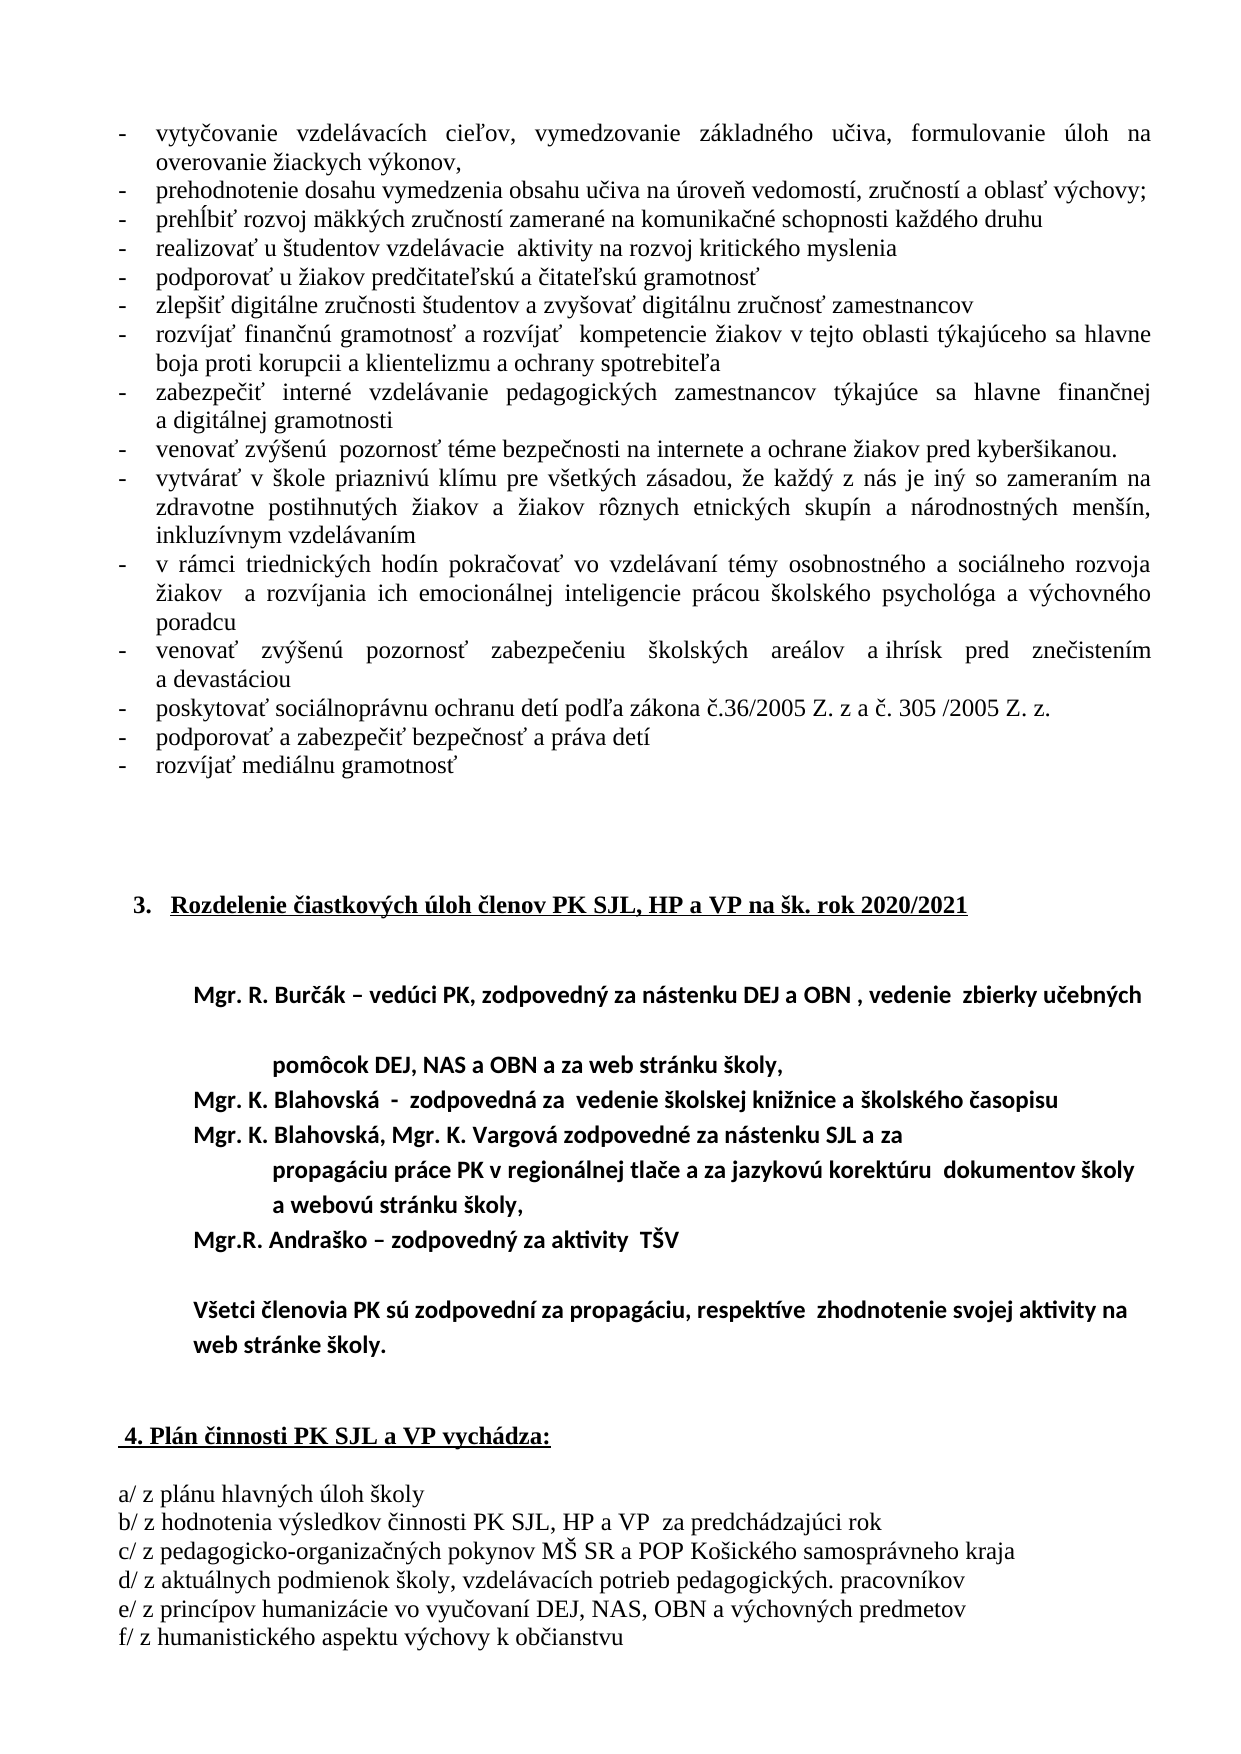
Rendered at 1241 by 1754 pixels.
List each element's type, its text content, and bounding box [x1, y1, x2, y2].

list rozvíjať finančnú gramotnosť a rozvíjať kompetencie žiakov v tejto oblasti týkajúceho sa hlavne boja proti korupcii a klientelizmu a ochrany spotrebiteľa [118, 319, 1152, 377]
list vytvárať v škole priaznivú klímu pre všetkých zásadou, že každý z nás je iný so zameraním na zdravotne postihnutých žiakov a žiakov rôznych etnických skupín a národnostných menšín, inkluzívnym vzdelávaním [118, 463, 1152, 549]
list v rámci triednických hodín pokračovať vo vzdelávaní témy osobnostného a sociálneho rozvoja žiakov a rozvíjania ich emocionálnej inteligencie prácou školského psychológa a výchovného poradcu [118, 549, 1152, 636]
list vytyčovanie vzdelávacích cieľov, vymedzovanie základného učiva, formulovanie úloh na overovanie žiackych výkonov, [118, 118, 1152, 176]
text b/ z hodnotenia výsledkov činnosti PK SJL, HP a VP za predchádzajúci rok [118, 1507, 1152, 1536]
text Všetci členovia PK sú zodpovední za propagáciu, respektíve zhodnotenie svojej aktivity na web stránke školy. [193, 1294, 1152, 1359]
text Mgr. R. Burčák – vedúci PK, zodpovedný za nástenku DEJ a OBN , vedenie zbierky učebných pomôcok DEJ, NAS a OBN a za web stránku školy, [193, 979, 1152, 1079]
list venovať zvýšenú pozornosť zabezpečeniu školských areálov a ihrísk pred znečistením a devastáciou [118, 636, 1152, 693]
list prehodnotenie dosahu vymedzenia obsahu učiva na úroveň vedomostí, zručností a oblasť výchovy; [118, 176, 1152, 204]
list zlepšiť digitálne zručnosti študentov a zvyšovať digitálnu zručnosť zamestnancov [118, 291, 1152, 319]
list Rozdelenie čiastkových úloh členov PK SJL, HP a VP na šk. rok 2020/2021 [133, 890, 1152, 919]
list zabezpečiť interné vzdelávanie pedagogických zamestnancov týkajúce sa hlavne finančnej a digitálnej gramotnosti [118, 377, 1152, 434]
text a/ z plánu hlavných úloh školy [118, 1479, 1152, 1507]
text 4. Plán činnosti PK SJL a VP vychádza: [118, 1421, 1152, 1450]
list rozvíjať mediálnu gramotnosť [118, 751, 1152, 779]
list poskytovať sociálnoprávnu ochranu detí podľa zákona č.36/2005 Z. z a č. 305 /2005 Z. z. [118, 693, 1152, 722]
list venovať zvýšenú pozornosť téme bezpečnosti na internete a ochrane žiakov pred kyberšikanou. [118, 434, 1152, 463]
text Mgr.R. Andraško – zodpovedný za aktivity TŠV [193, 1224, 1152, 1254]
list podporovať a zabezpečiť bezpečnosť a práva detí [118, 722, 1152, 751]
text e/ z princípov humanizácie vo vyučovaní DEJ, NAS, OBN a výchovných predmetov [118, 1594, 1152, 1622]
list prehĺbiť rozvoj mäkkých zručností zamerané na komunikačné schopnosti každého druhu [118, 204, 1152, 233]
list podporovať u žiakov predčitateľskú a čitateľskú gramotnosť [118, 262, 1152, 291]
text c/ z pedagogicko-organizačných pokynov MŠ SR a POP Košického samosprávneho kraja [118, 1536, 1152, 1565]
text f/ z humanistického aspektu výchovy k občianstvu [118, 1622, 1152, 1651]
list realizovať u študentov vzdelávacie aktivity na rozvoj kritického myslenia [118, 233, 1152, 262]
text d/ z aktuálnych podmienok školy, vzdelávacích potrieb pedagogických. pracovníkov [118, 1565, 1152, 1594]
text Mgr. K. Blahovská, Mgr. K. Vargová zodpovedné za nástenku SJL a za propagáciu práce PK v regionálnej tlače a za jazykovú korektúru dokumentov školy a webovú stránku školy, [193, 1119, 1152, 1219]
text Mgr. K. Blahovská - zodpovedná za vedenie školskej knižnice a školského časopisu [193, 1084, 1152, 1114]
